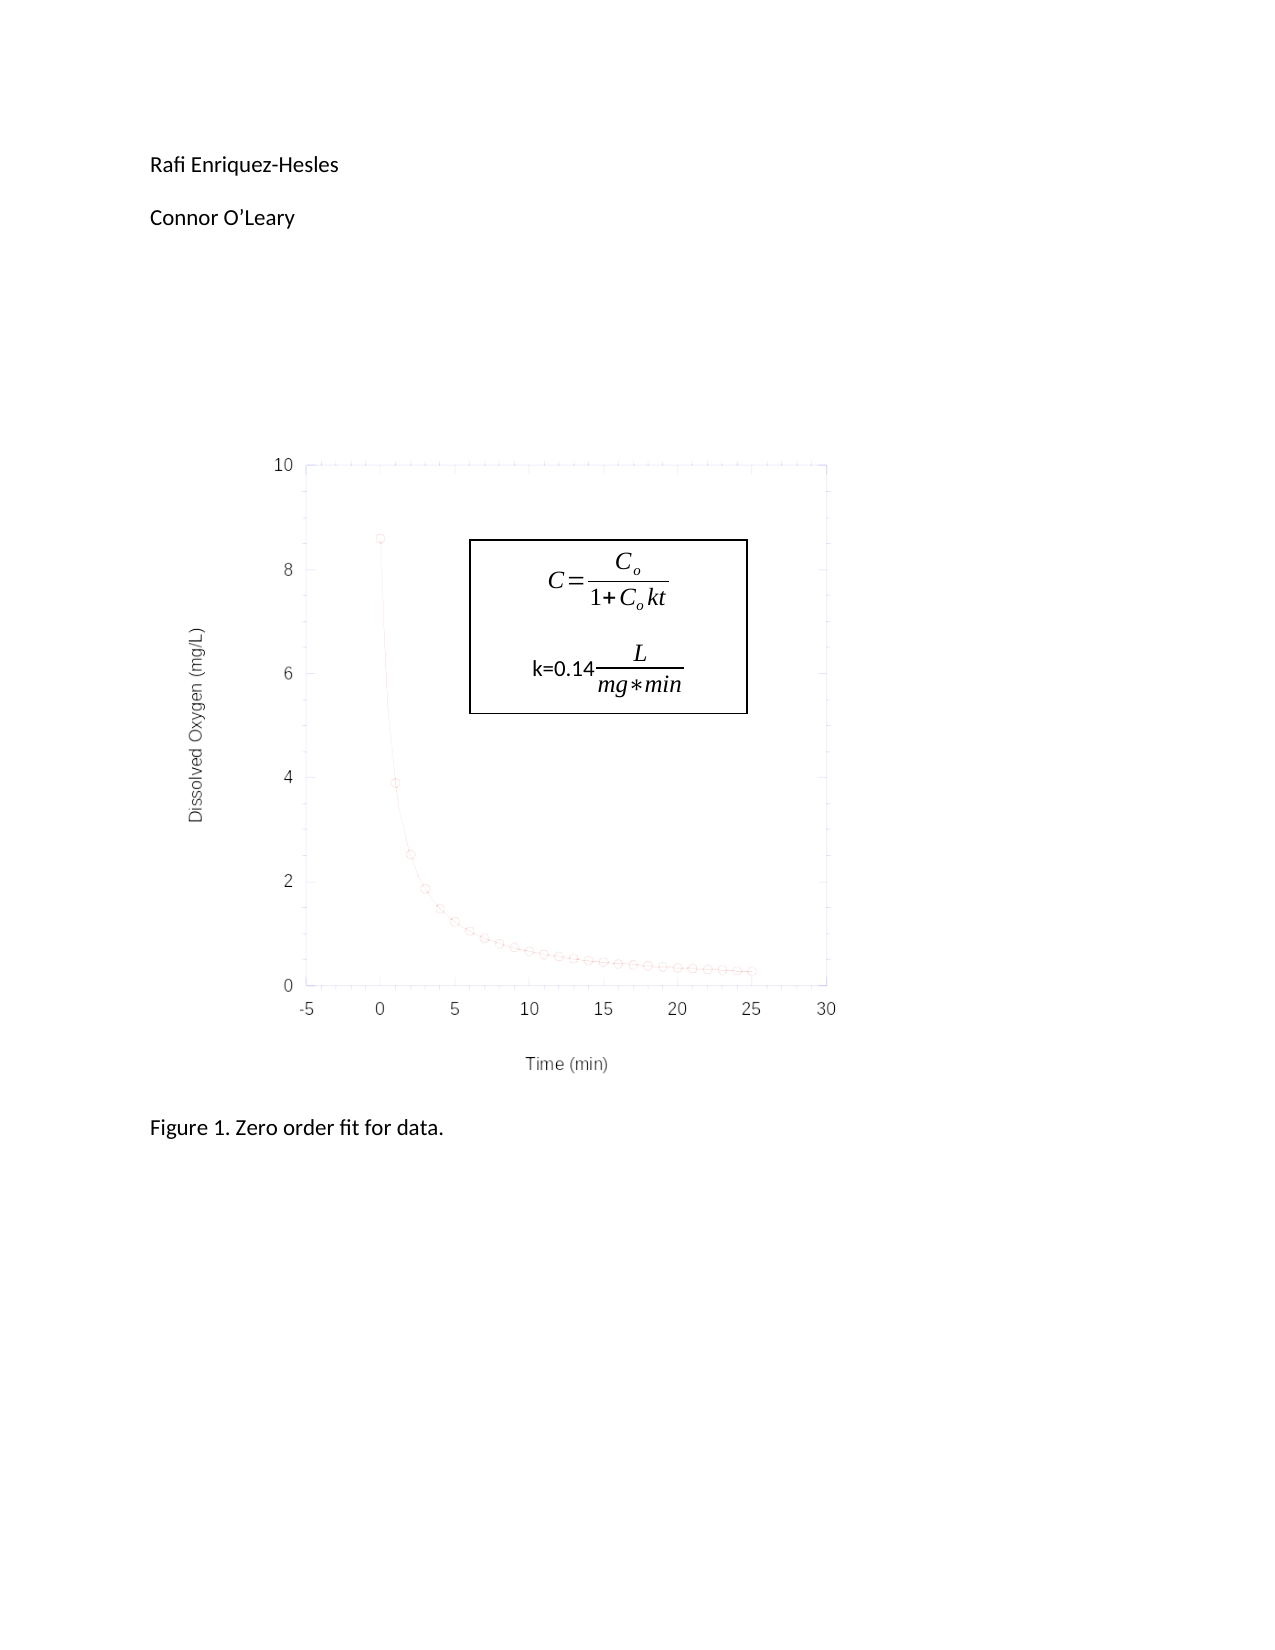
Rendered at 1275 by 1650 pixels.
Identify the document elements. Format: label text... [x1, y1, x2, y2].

text Connor O’Leary [150, 203, 1125, 231]
text Rafi Enriquez-Hesles [150, 150, 1125, 178]
text Figure 1. Zero order fit for data. [150, 1113, 1125, 1141]
